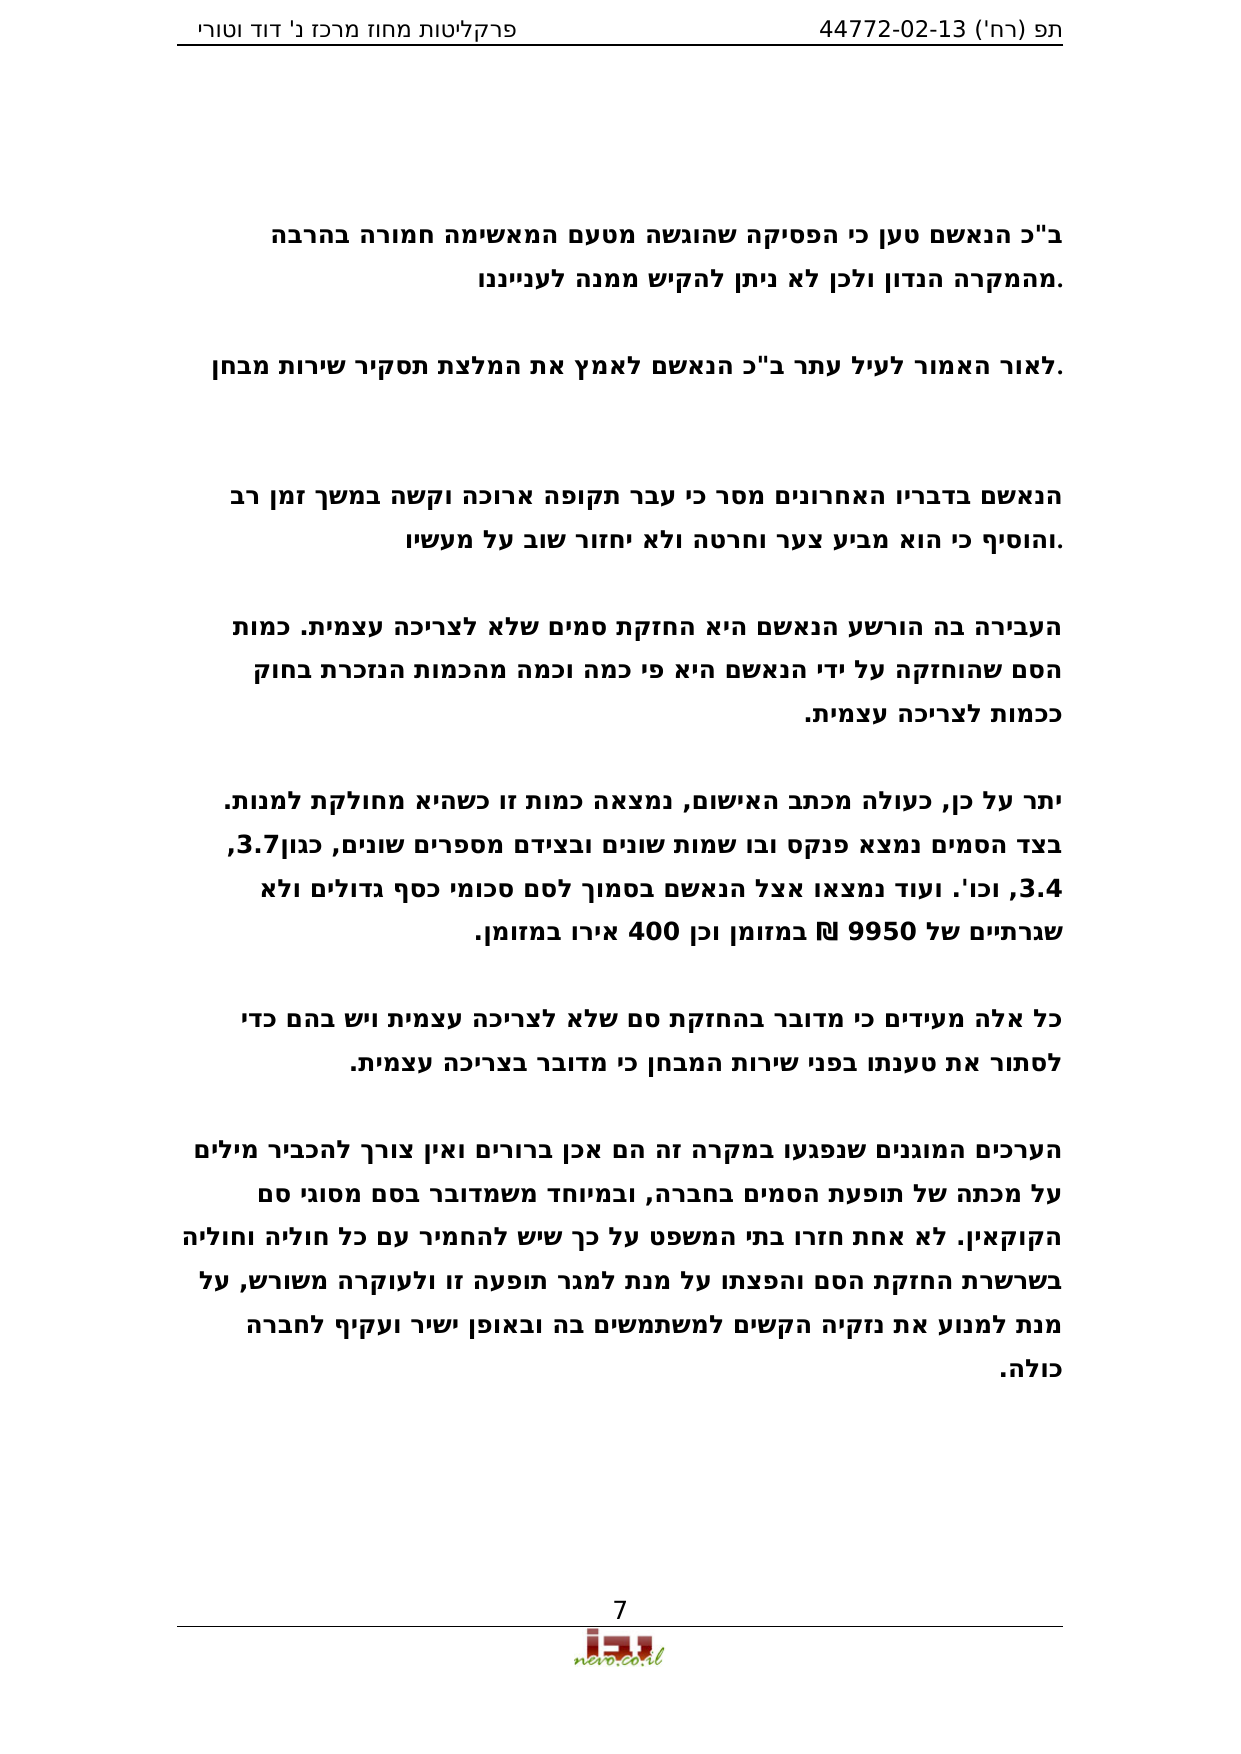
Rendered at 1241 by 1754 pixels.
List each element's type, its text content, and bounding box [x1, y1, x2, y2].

text לאור האמור לעיל עתר ב"כ הנאשם לאמץ את המלצת תסקיר שירות מבחן. [177, 351, 1063, 380]
text העבירה בה הורשע הנאשם היא החזקת סמים שלא לצריכה עצמית. כמות הסם שהוחזקה על ידי הנאשם היא פי כמה וכמה מהכמות הנזכרת בחוק ככמות לצריכה עצמית. [177, 612, 1063, 728]
text ב"כ הנאשם טען כי הפסיקה שהוגשה מטעם המאשימה חמורה בהרבה מהמקרה הנדון ולכן לא ניתן להקיש ממנה לענייננו. [177, 220, 1063, 293]
text הנאשם בדבריו האחרונים מסר כי עבר תקופה ארוכה וקשה במשך זמן רב והוסיף כי הוא מביע צער וחרטה ולא יחזור שוב על מעשיו. [177, 481, 1063, 554]
text הערכים המוגנים שנפגעו במקרה זה הם אכן ברורים ואין צורך להכביר מילים על מכתה של תופעת הסמים בחברה, ובמיוחד משמדובר בסם מסוגי סם הקוקאין. לא אחת חזרו בתי המשפט על כך שיש להחמיר עם כל חוליה וחוליה בשרשרת החזקת הסם והפצתו על מנת למגר תופעה זו ולעוקרה משורש, על מנת למנוע את נזקיה הקשים למשתמשים בה ובאופן ישיר ועקיף לחברה כולה. [177, 1135, 1063, 1383]
text יתר על כן, כעולה מכתב האישום, נמצאה כמות זו כשהיא מחולקת למנות. בצד הסמים נמצא פנקס ובו שמות שונים ובצידם מספרים שונים, כגון3.7, 3.4, וכו'. ועוד נמצאו אצל הנאשם בסמוך לסם סכומי כסף גדולים ולא שגרתיים של 9950 ₪ במזומן וכן 400 אירו במזומן. [177, 786, 1063, 947]
text כל אלה מעידים כי מדובר בהחזקת סם שלא לצריכה עצמית ויש בהם כדי לסתור את טענתו בפני שירות המבחן כי מדובר בצריכה עצמית. [177, 1004, 1063, 1077]
picture [574, 1628, 666, 1667]
